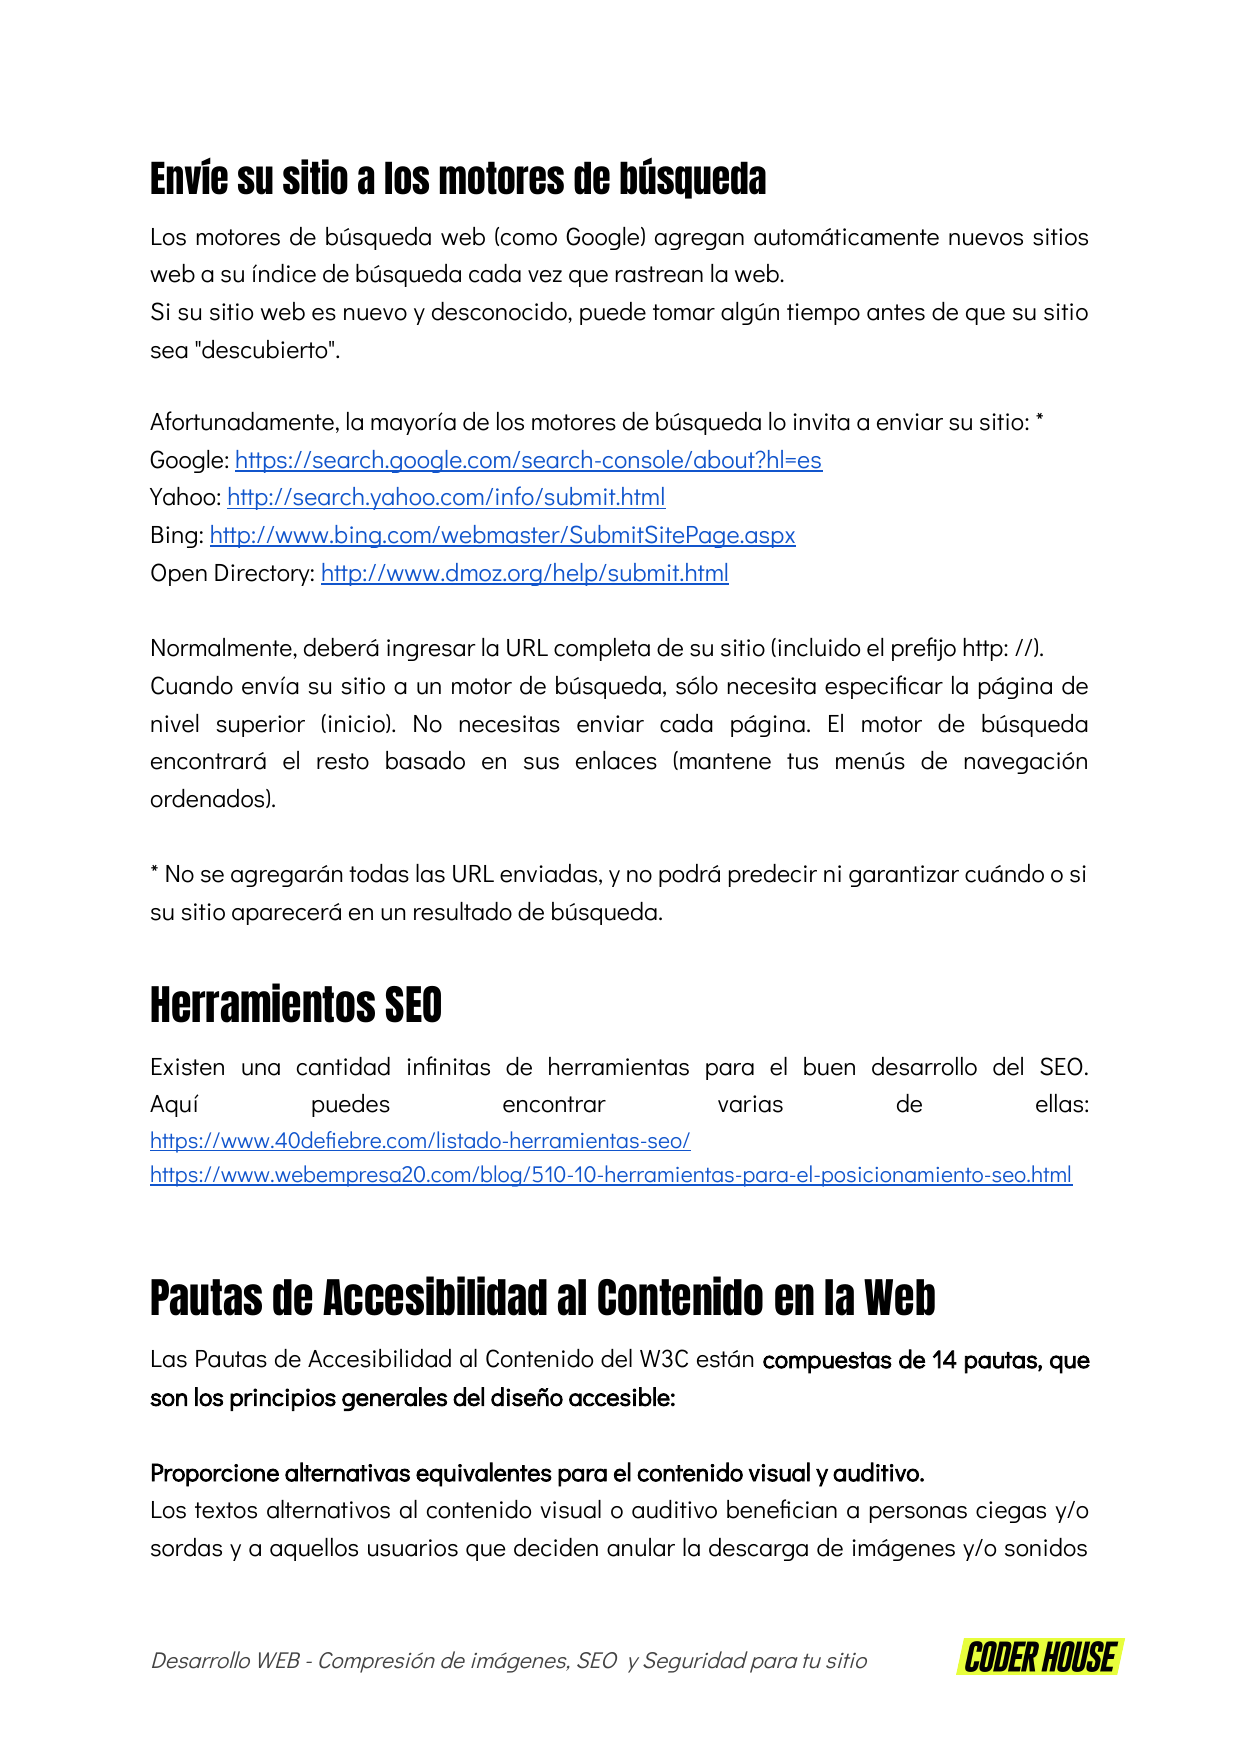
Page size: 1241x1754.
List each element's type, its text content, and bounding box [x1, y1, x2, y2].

text Open Directory: http://www.dmoz.org/help/submit.html [150, 555, 1090, 588]
text Si su sitio web es nuevo y desconocido, puede tomar algún tiempo antes de que su sitio sea "descubierto". [150, 294, 1090, 365]
text https://www.webempresa20.com/blog/510-10-herramientas-para-el-posicionamiento-seo.html [150, 1159, 1090, 1189]
text Los motores de búsqueda web (como Google) agregan automáticamente nuevos sitios web a su índice de búsqueda cada vez que rastrean la web. [150, 219, 1090, 289]
text Cuando envía su sitio a un motor de búsqueda, sólo necesita especificar la página de nivel superior (inicio). No necesitas enviar cada página. El motor de búsqueda encontrará el resto basado en sus enlaces (mantene tus menús de navegación ordenados). [150, 668, 1090, 814]
text Yahoo: http://search.yahoo.com/info/submit.html [150, 480, 1090, 512]
subtitle Envíe su sitio a los motores de búsqueda [150, 150, 1090, 206]
text Existen una cantidad infinitas de herramientas para el buen desarrollo del SEO. Aquí puedes encontrar varias de ellas: https://www.40defiebre.com/listado-herramientas-seo/ [150, 1049, 1090, 1154]
picture [952, 1632, 1129, 1681]
text * No se agregarán todas las URL enviadas, y no podrá predecir ni garantizar cuándo o si su sitio aparecerá en un resultado de búsqueda. [150, 857, 1090, 927]
subtitle Pautas de Accesibilidad al Contenido en la Web [150, 1266, 1090, 1329]
text Bing: http://www.bing.com/webmaster/SubmitSitePage.aspx [150, 517, 1090, 550]
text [150, 1492, 1090, 1563]
text Afortunadamente, la mayoría de los motores de búsqueda lo invita a enviar su sitio: * [150, 404, 1090, 437]
text Proporcione alternativas equivalentes para el contenido visual y auditivo. [150, 1455, 1090, 1488]
text Google: https://search.google.com/search-console/about?hl=es [150, 442, 1090, 475]
text Normalmente, deberá ingresar la URL completa de su sitio (incluido el prefijo http: //). [150, 631, 1090, 663]
subtitle Herramientos SEO [150, 974, 1090, 1037]
text Las Pautas de Accesibilidad al Contenido del W3C están compuestas de 14 pautas, que son los principios generales del diseño accesible: [150, 1342, 1090, 1412]
